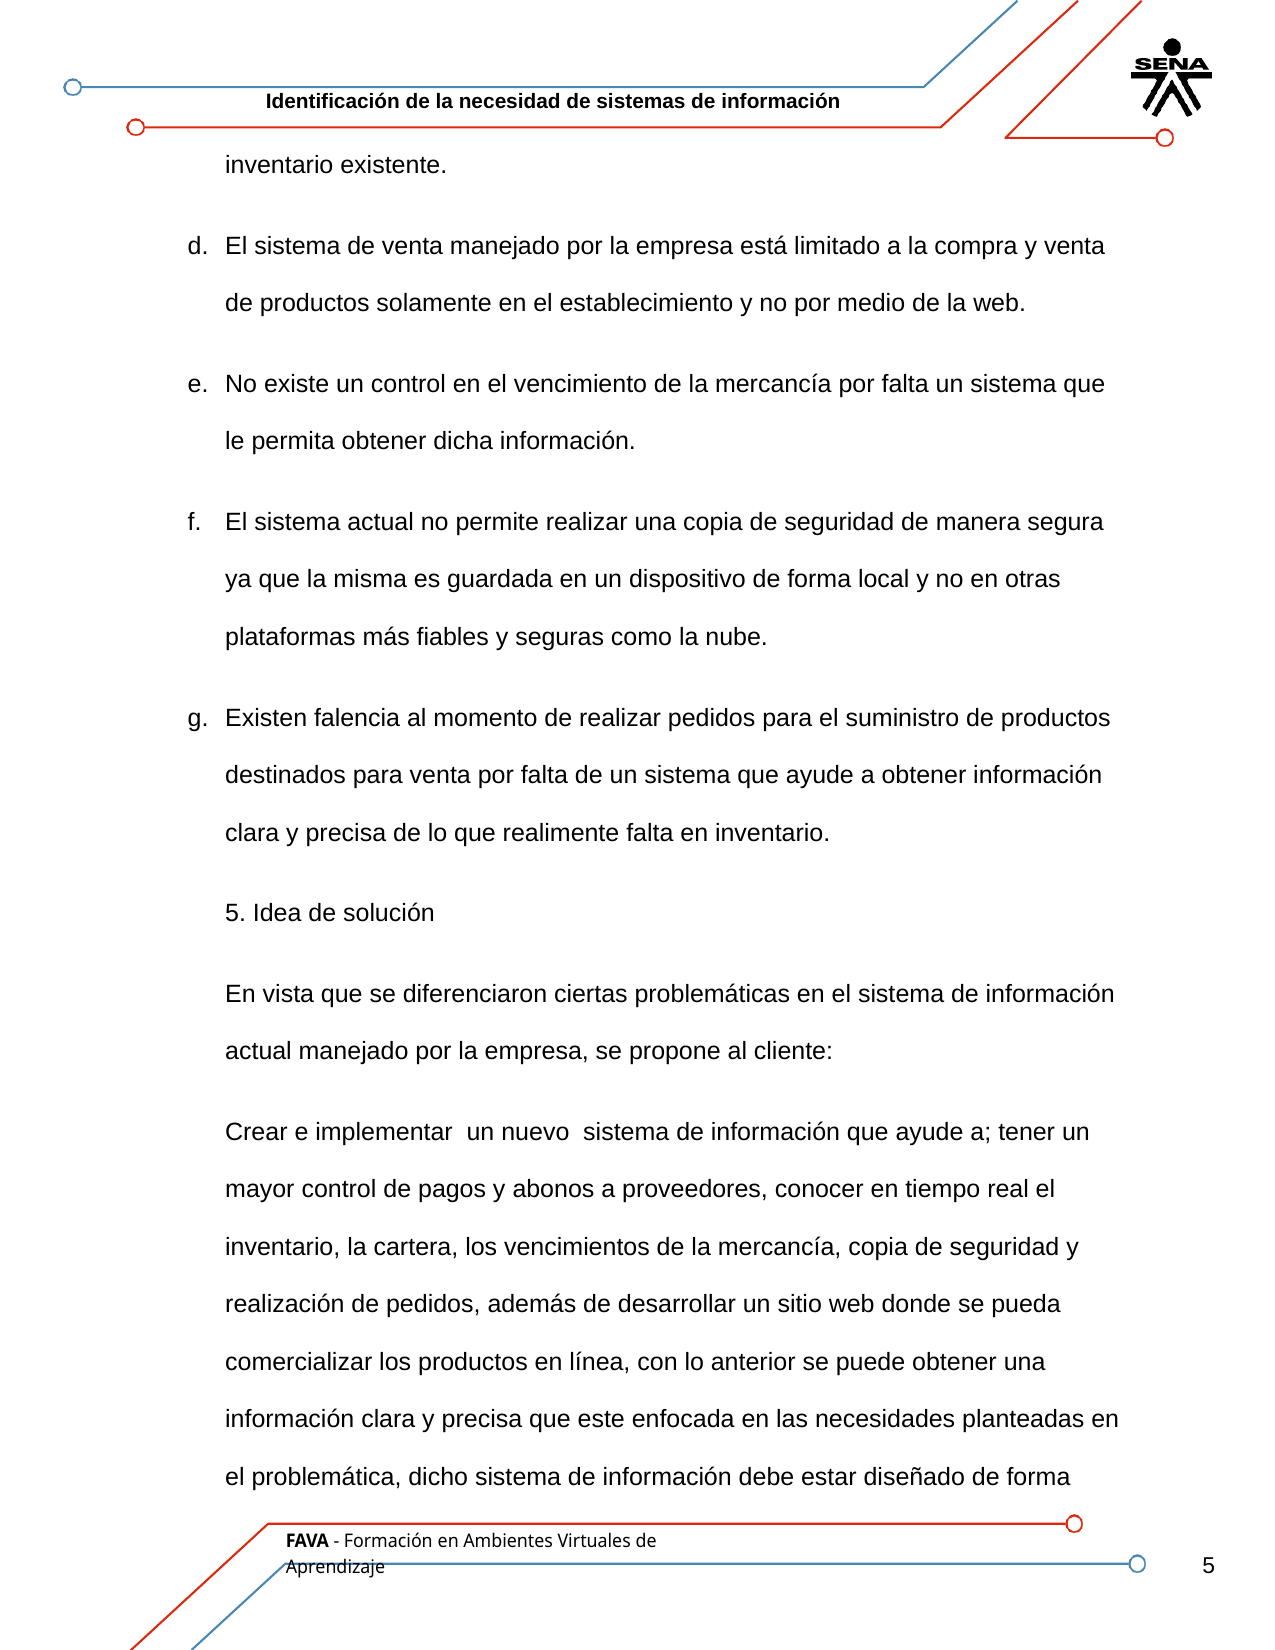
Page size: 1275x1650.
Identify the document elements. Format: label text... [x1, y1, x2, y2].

list El sistema actual que tiene la empresa no permite tener un control real del inventario existente. [187, 150, 1127, 179]
picture [1065, 1514, 1083, 1533]
picture [63, 78, 82, 96]
list El sistema de venta manejado por la empresa está limitado a la compra y venta de productos solamente en el establecimiento y no por medio de la web. [187, 231, 1127, 317]
list 5. Idea de solución [225, 898, 1127, 927]
picture [1128, 1554, 1146, 1573]
list El sistema actual no permite realizar una copia de seguridad de manera segura ya que la misma es guardada en un dispositivo de forma local y no en otras plataformas más fiables y seguras como la nube. [187, 507, 1127, 651]
list No existe un control en el vencimiento de la mercancía por falta un sistema que le permita obtener dicha información. [187, 369, 1127, 455]
picture [1155, 128, 1174, 147]
list Existen falencia al momento de realizar pedidos para el suministro de productos destinados para venta por falta de un sistema que ayude a obtener información clara y precisa de lo que realimente falta en inventario. [187, 702, 1127, 846]
picture [126, 118, 145, 136]
picture [1163, 38, 1181, 56]
picture [1131, 72, 1212, 117]
list En vista que se diferenciaron ciertas problemáticas en el sistema de información actual manejado por la empresa, se propone al cliente: [225, 979, 1127, 1065]
